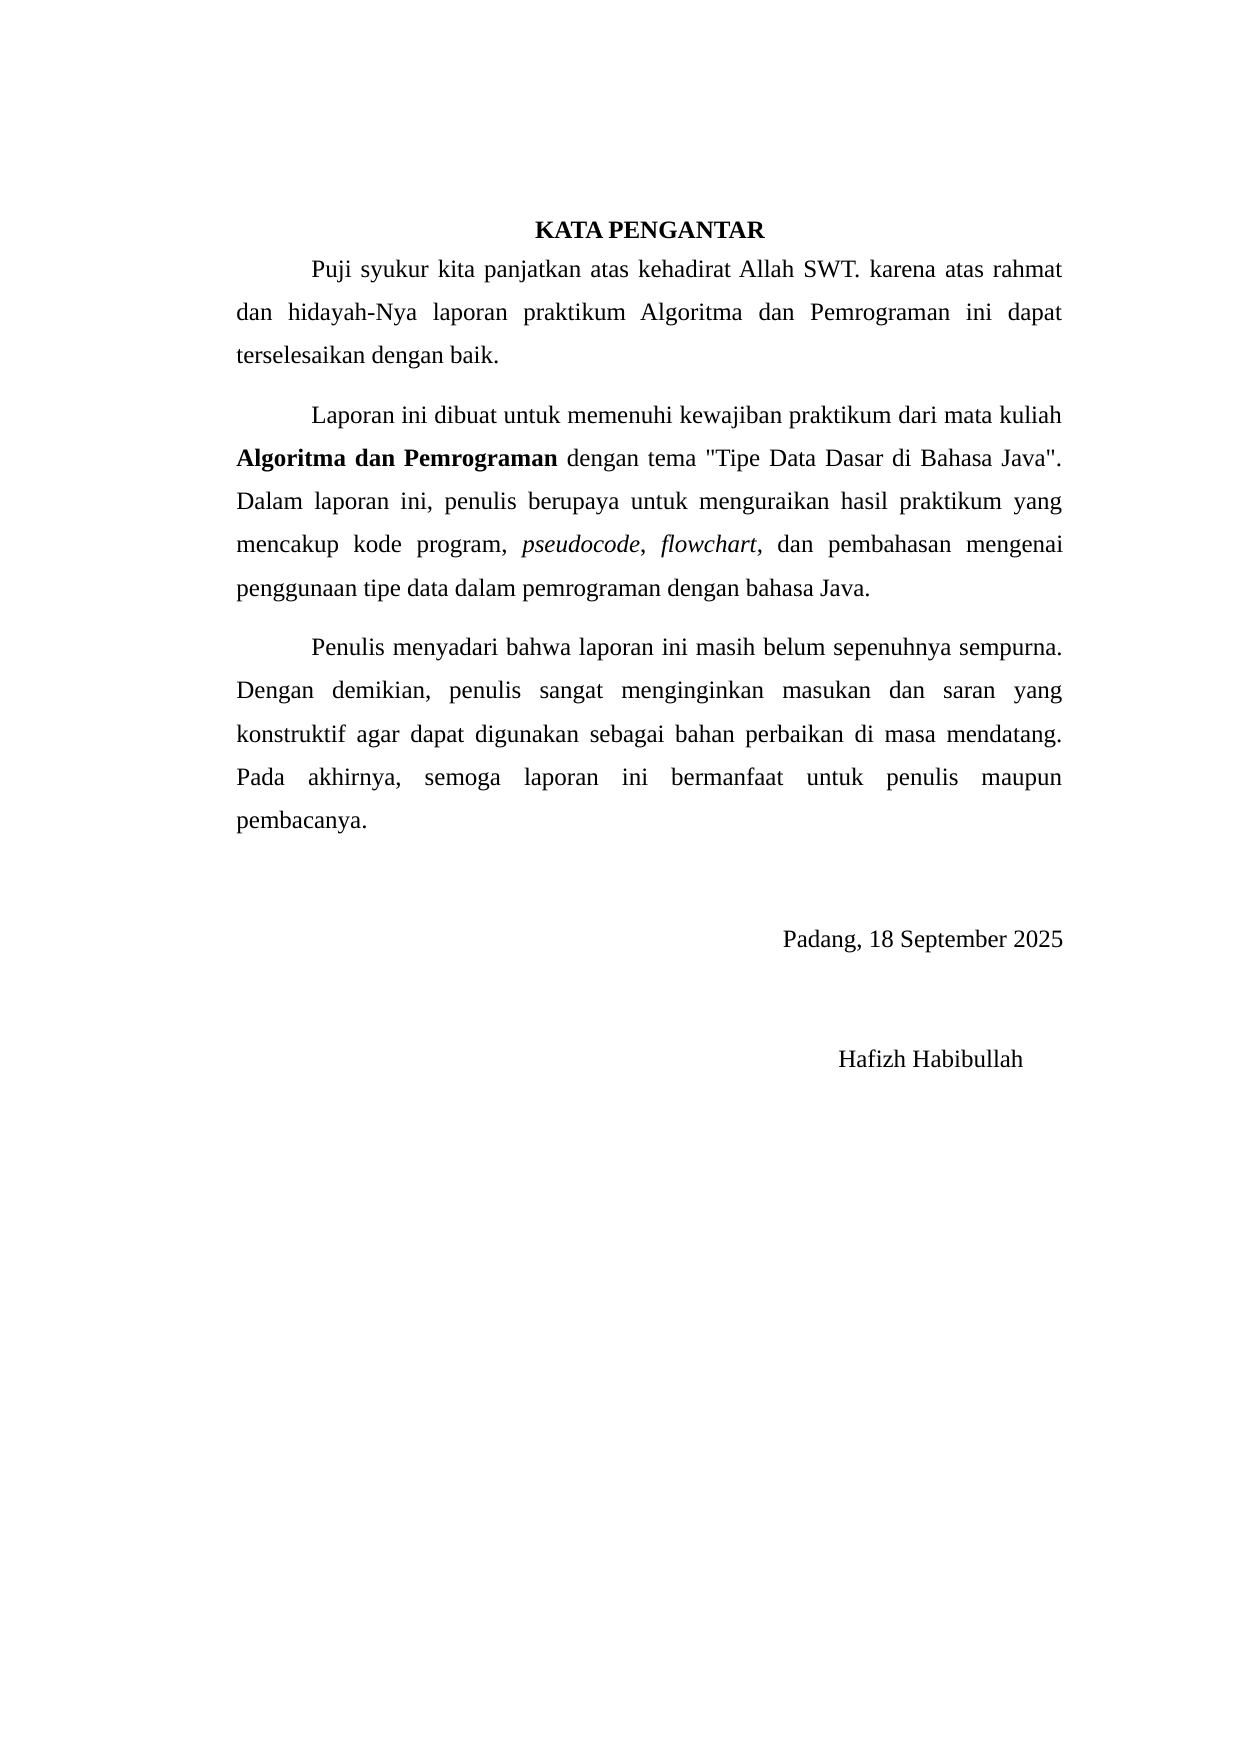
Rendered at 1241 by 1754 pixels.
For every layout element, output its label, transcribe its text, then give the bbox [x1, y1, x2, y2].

text Penulis menyadari bahwa laporan ini masih belum sepenuhnya sempurna. Dengan demikian, penulis sangat menginginkan masukan dan saran yang konstruktif agar dapat digunakan sebagai bahan perbaikan di masa mendatang. Pada akhirnya, semoga laporan ini bermanfaat untuk penulis maupun pembacanya. [236, 632, 1063, 834]
text Padang, 18 September 2025 [236, 924, 1063, 953]
text Hafizh Habibullah [236, 1044, 1063, 1073]
subtitle KATA PENGANTAR [236, 215, 1063, 243]
text Laporan ini dibuat untuk memenuhi kewajiban praktikum dari mata kuliah Algoritma dan Pemrograman dengan tema "Tipe Data Dasar di Bahasa Java". Dalam laporan ini, penulis berupaya untuk menguraikan hasil praktikum yang mencakup kode program, pseudocode, flowchart, dan pembahasan mengenai penggunaan tipe data dalam pemrograman dengan bahasa Java. [236, 400, 1063, 601]
text Puji syukur kita panjatkan atas kehadirat Allah SWT. karena atas rahmat dan hidayah-Nya laporan praktikum Algoritma dan Pemrograman ini dapat terselesaikan dengan baik. [236, 254, 1063, 369]
